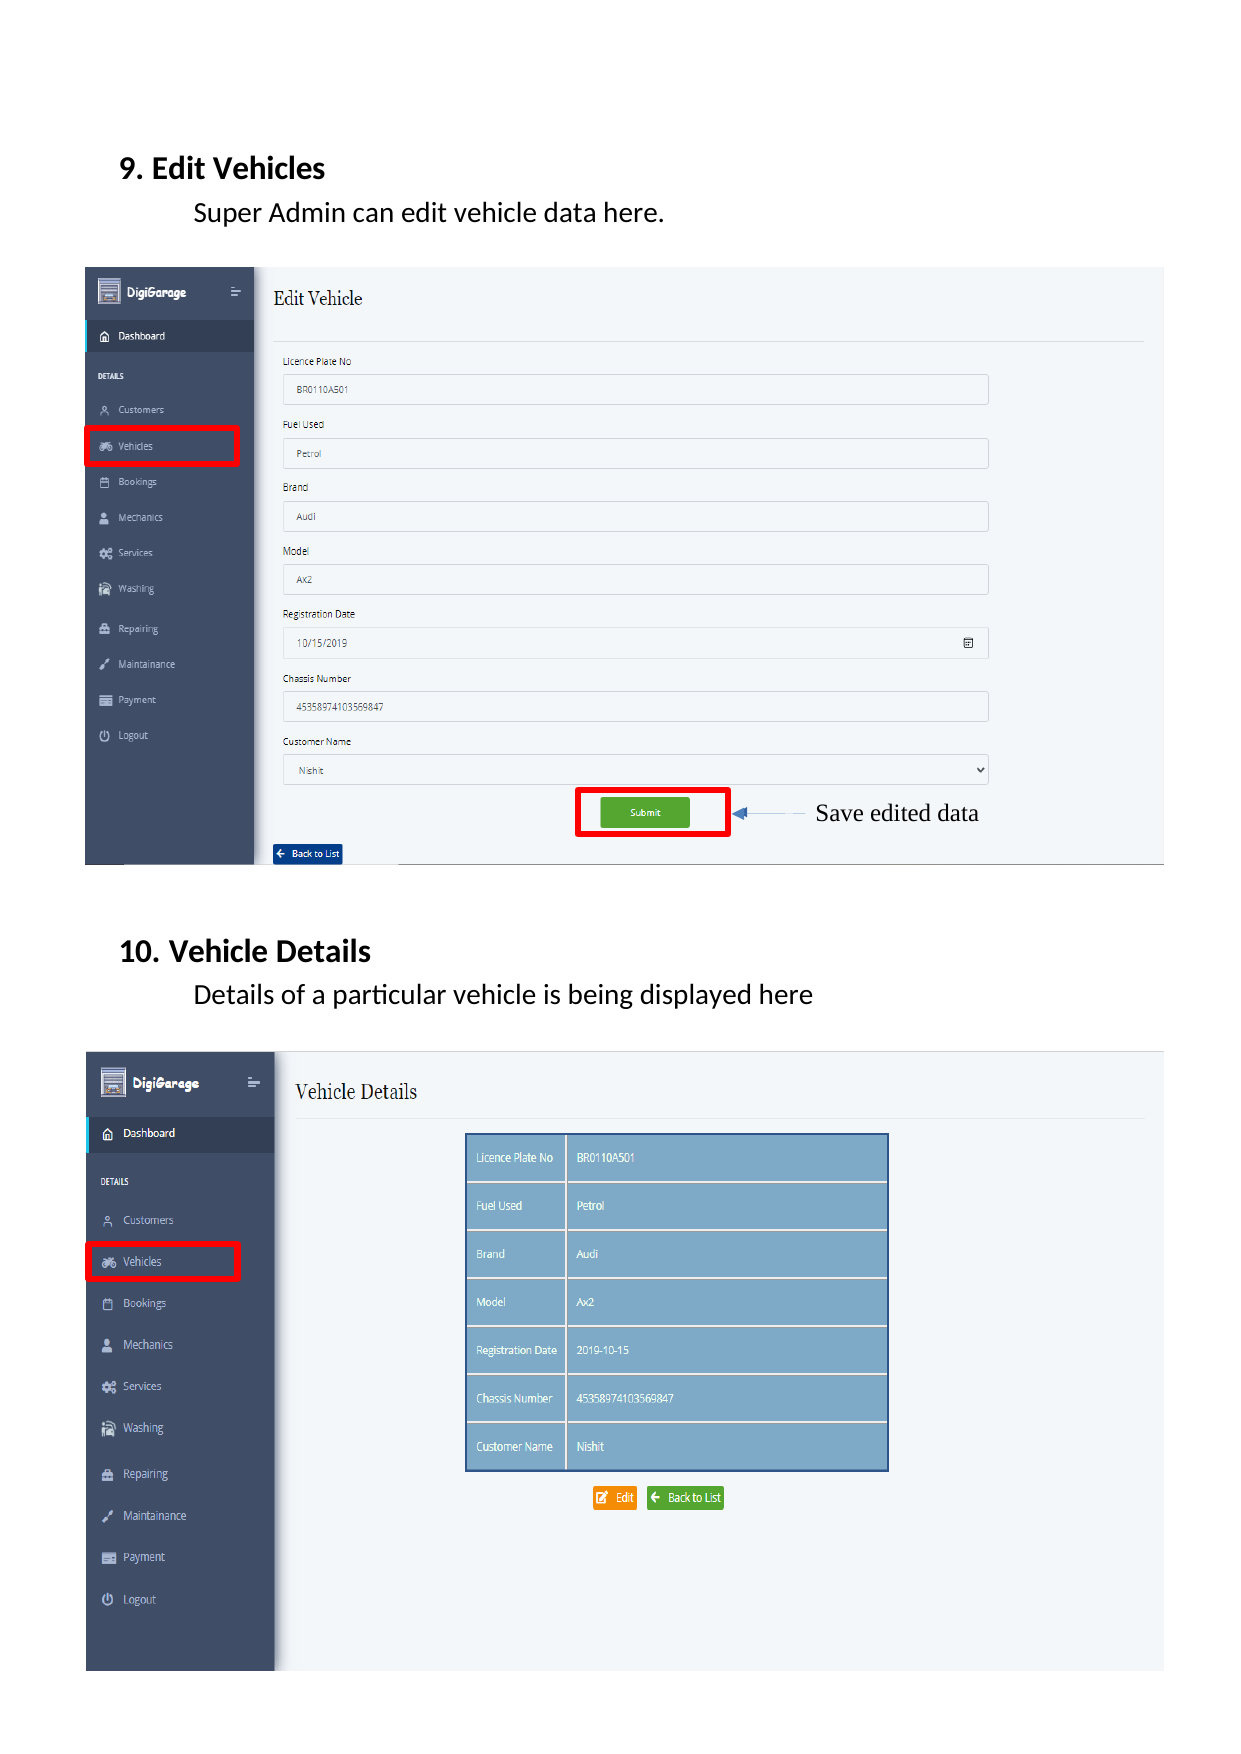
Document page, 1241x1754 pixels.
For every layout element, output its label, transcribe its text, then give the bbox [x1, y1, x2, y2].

text Super Admin can edit vehicle data here. [193, 194, 1196, 229]
picture [85, 267, 1164, 865]
text Details of a particular vehicle is being displayed here [193, 976, 1196, 1012]
picture [86, 1051, 1164, 1671]
picture [92, 1247, 234, 1276]
subtitle Edit Vehicles [118, 147, 1196, 188]
subtitle Vehicle Details [118, 930, 1196, 970]
picture [90, 431, 234, 461]
